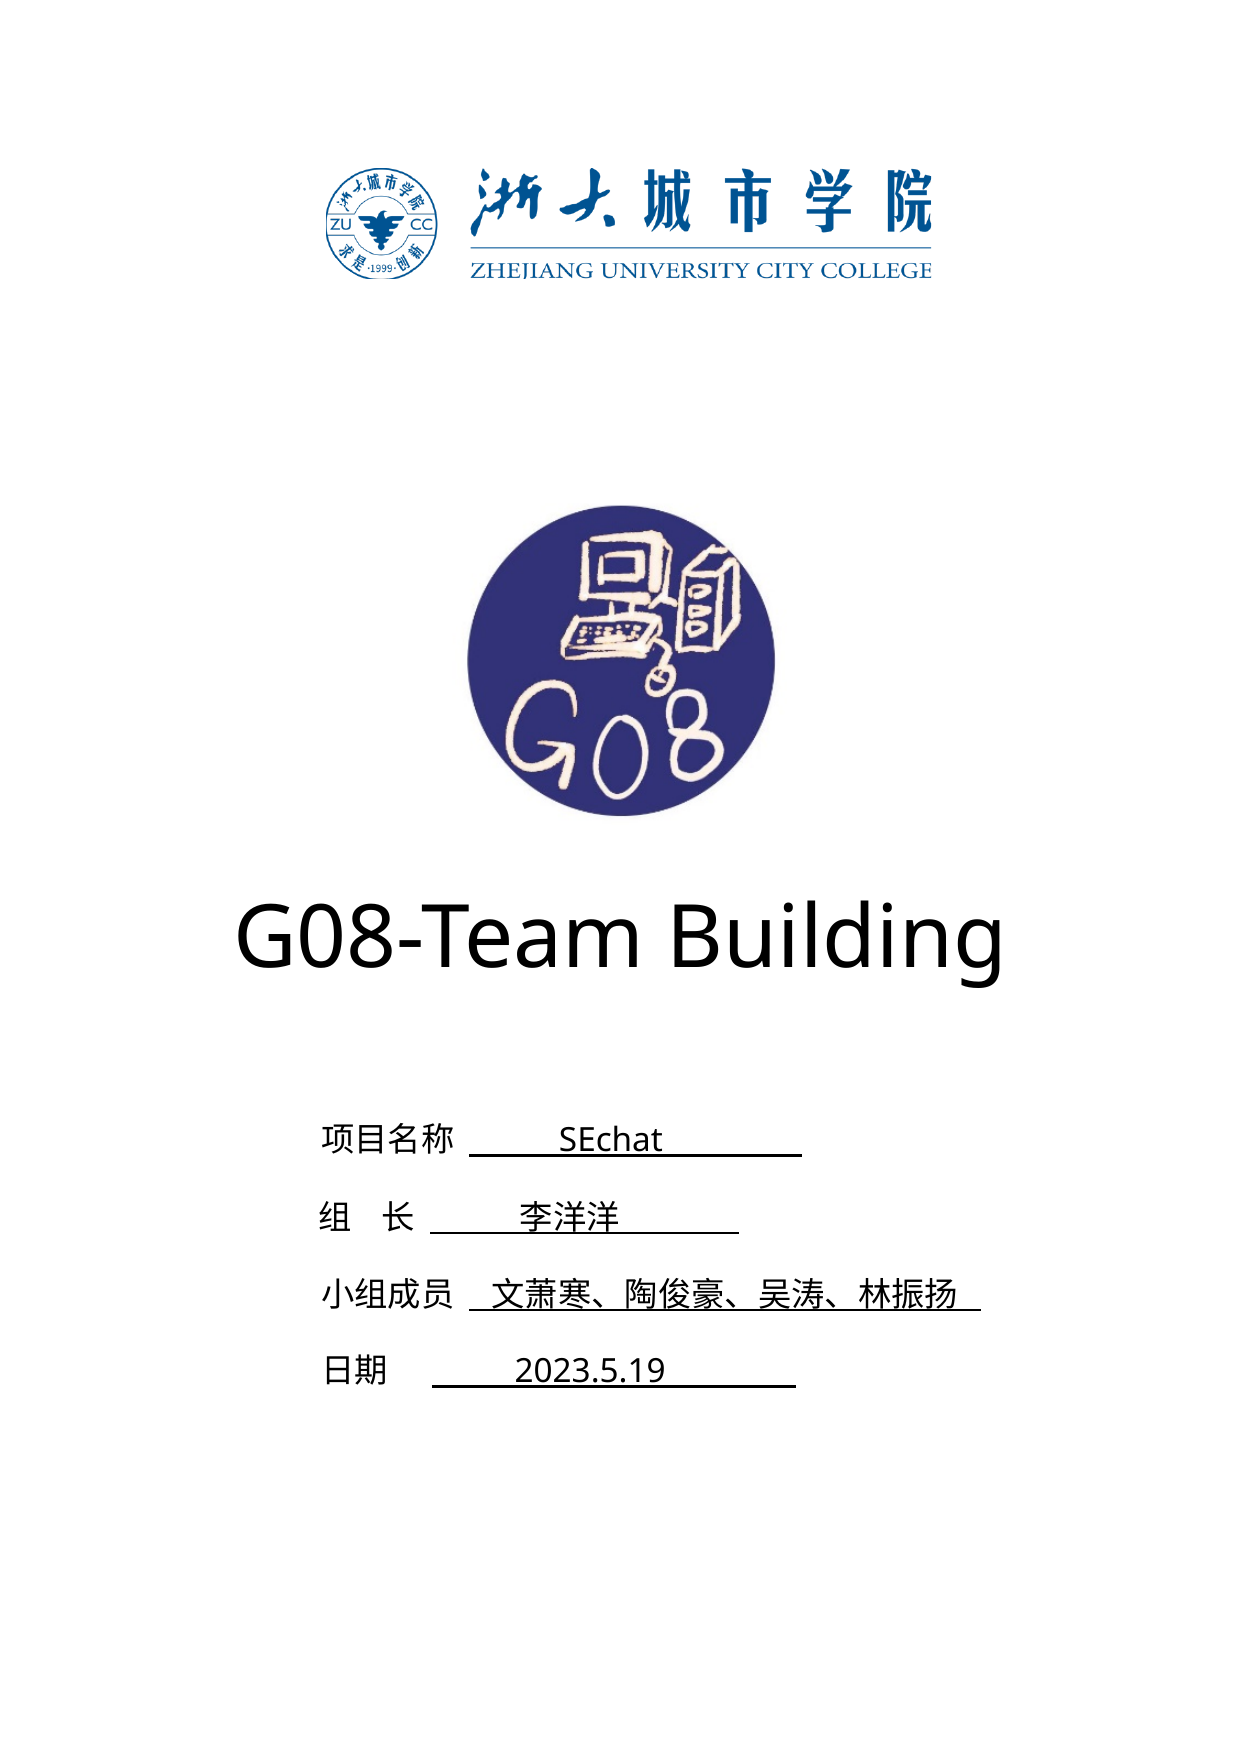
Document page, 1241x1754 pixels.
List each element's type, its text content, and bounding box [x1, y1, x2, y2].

text 项目名称 SEchat [187, 1105, 1053, 1170]
picture [324, 168, 932, 279]
text G08-Team Building [187, 869, 1053, 999]
text 小组成员 文萧寒、陶俊豪、吴涛、林振扬 [187, 1259, 1053, 1324]
text 组 长 李洋洋 [275, 1182, 1053, 1247]
text 日期 2023.5.19 [187, 1336, 1053, 1401]
picture [447, 503, 794, 846]
